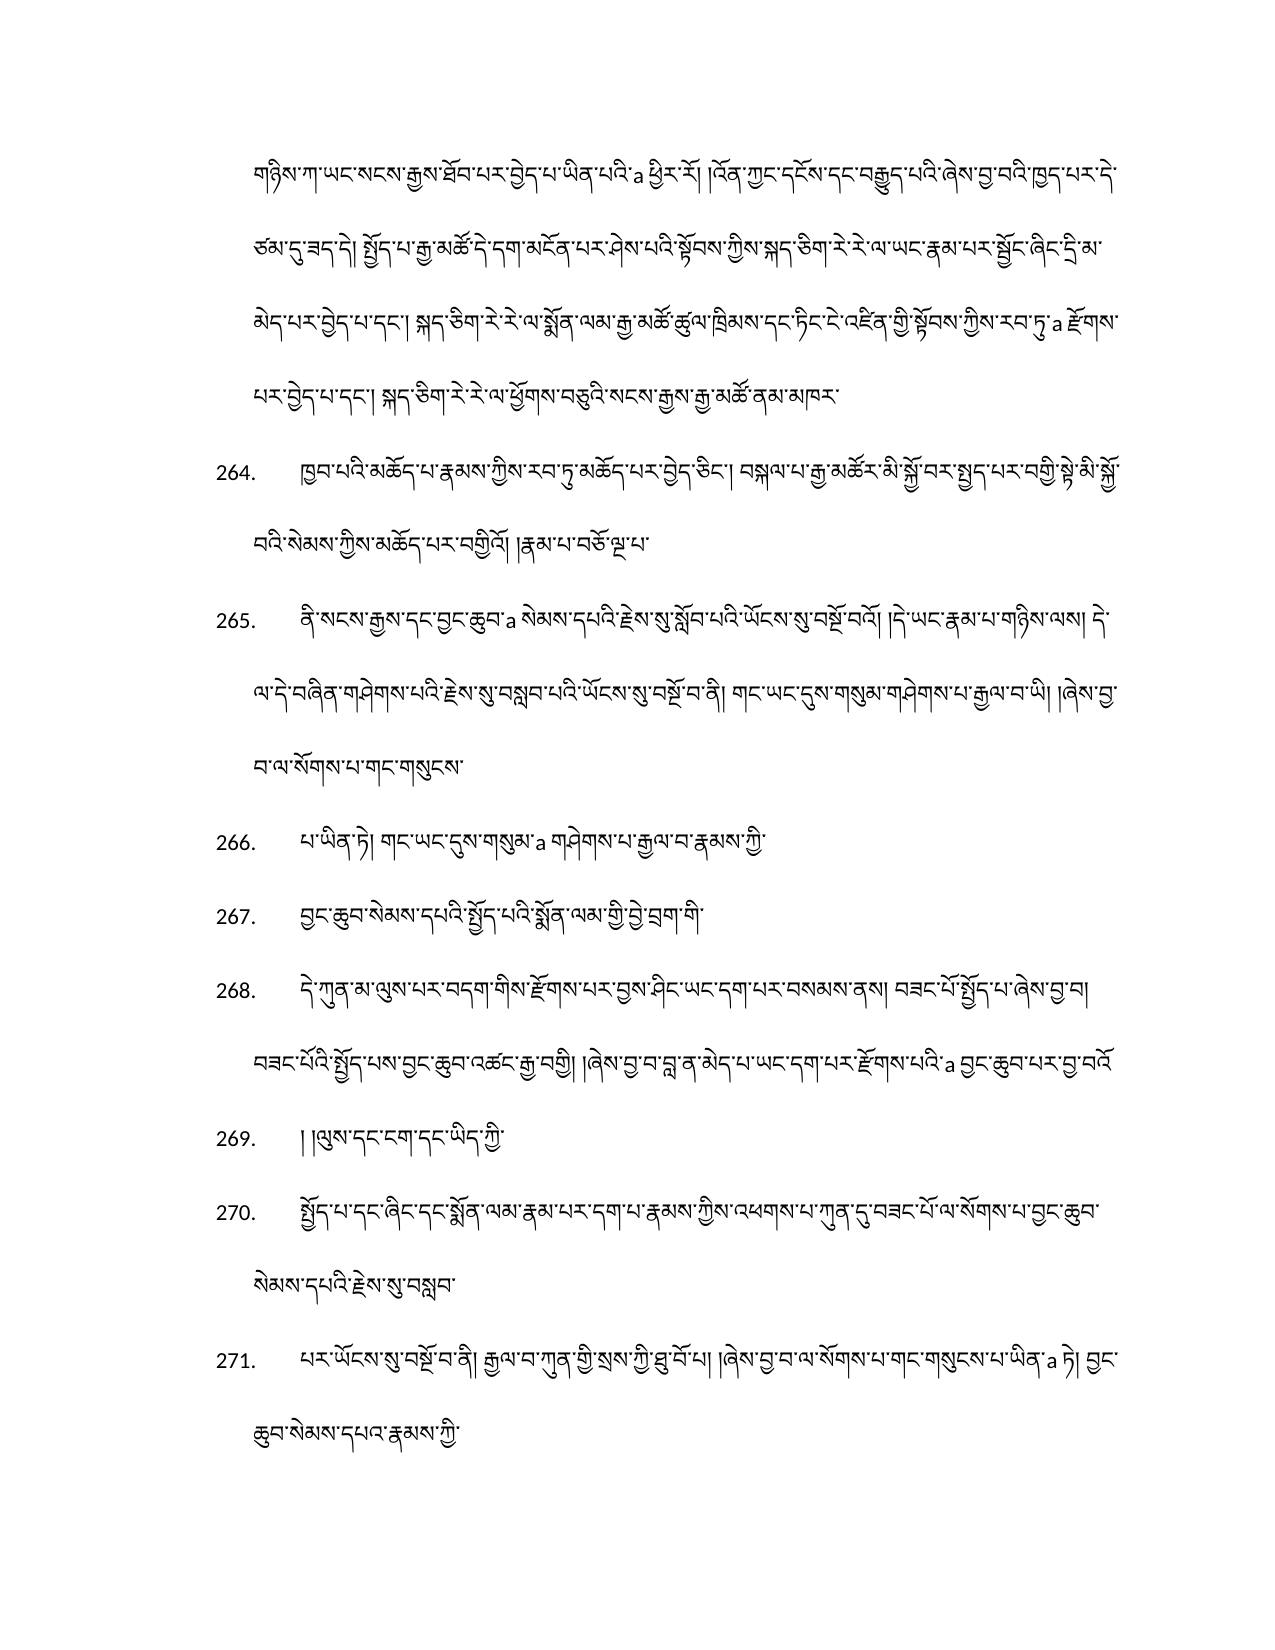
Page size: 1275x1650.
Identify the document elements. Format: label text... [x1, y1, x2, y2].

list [216, 150, 1125, 437]
list པར་ཡོངས་སུ་བསྔོ་བ་ནི། རྒྱལ་བ་ཀུན་གྱི་སྲས་ཀྱི་ཐུ་བོ་པ། །ཞེས་བྱ་བ་ལ་སོགས་པ་གང་གསུངས་པ་ཡིན་aཏེ། བྱང་ཆུབ་སེམས་དཔའ་རྣམས་ཀྱི་ [216, 1335, 1125, 1473]
list ། །ལུས་དང་ངག་དང་ཡིད་ཀྱི་ [216, 1113, 1125, 1177]
list བྱང་ཆུབ་སེམས་དཔའི་སྤྱོད་པའི་སྨོན་ལམ་གྱི་བྱེ་བྲག་གི་ [216, 891, 1125, 955]
list ནི་སངས་རྒྱས་དང་བྱང་ཆུབ་aསེམས་དཔའི་རྗེས་སུ་སློབ་པའི་ཡོངས་སུ་བསྔོ་བའོ། །དེ་ཡང་རྣམ་པ་གཉིས་ལས། དེ་ལ་དེ་བཞིན་གཤེགས་པའི་རྗེས་སུ་བསླབ་པའི་ཡོངས་སུ་བསྔོ་བ་ནི། གང་ཡང་དུས་གསུམ་གཤེགས་པ་རྒྱལ་བ་ཡི། །ཞེས་བྱ་བ་ལ་སོགས་པ་གང་གསུངས་ [216, 594, 1125, 807]
list ཁྱབ་པའི་མཆོད་པ་རྣམས་ཀྱིས་རབ་ཏུ་མཆོད་པར་བྱེད་ཅིང་། བསྐལ་པ་རྒྱ་མཚོར་མི་སྐྱོ་བར་སྤྱད་པར་བགྱི་སྟེ་མི་སྐྱོ་བའི་སེམས་ཀྱིས་མཆོད་པར་བགྱིའོ། །རྣམ་པ་བཅོ་ལྔ་པ་ [216, 446, 1125, 585]
list པ་ཡིན་ཏེ། གང་ཡང་དུས་གསུམ་aགཤེགས་པ་རྒྱལ་བ་རྣམས་ཀྱི་ [216, 817, 1125, 881]
list དེ་ཀུན་མ་ལུས་པར་བདག་གིས་རྫོགས་པར་བྱས་ཤིང་ཡང་དག་པར་བསམས་ནས། བཟང་པོ་སྤྱོད་པ་ཞེས་བྱ་བ། བཟང་པོའི་སྤྱོད་པས་བྱང་ཆུབ་འཚང་རྒྱ་བགྱི། །ཞེས་བྱ་བ་བླ་ན་མེད་པ་ཡང་དག་པར་རྫོགས་པའི་aབྱང་ཆུབ་པར་བྱ་བའོ [216, 965, 1125, 1103]
list སྤྱོད་པ་དང་ཞིང་དང་སྨོན་ལམ་རྣམ་པར་དག་པ་རྣམས་ཀྱིས་འཕགས་པ་ཀུན་དུ་བཟང་པོ་ལ་སོགས་པ་བྱང་ཆུབ་སེམས་དཔའི་རྗེས་སུ་བསླབ་ [216, 1187, 1125, 1325]
